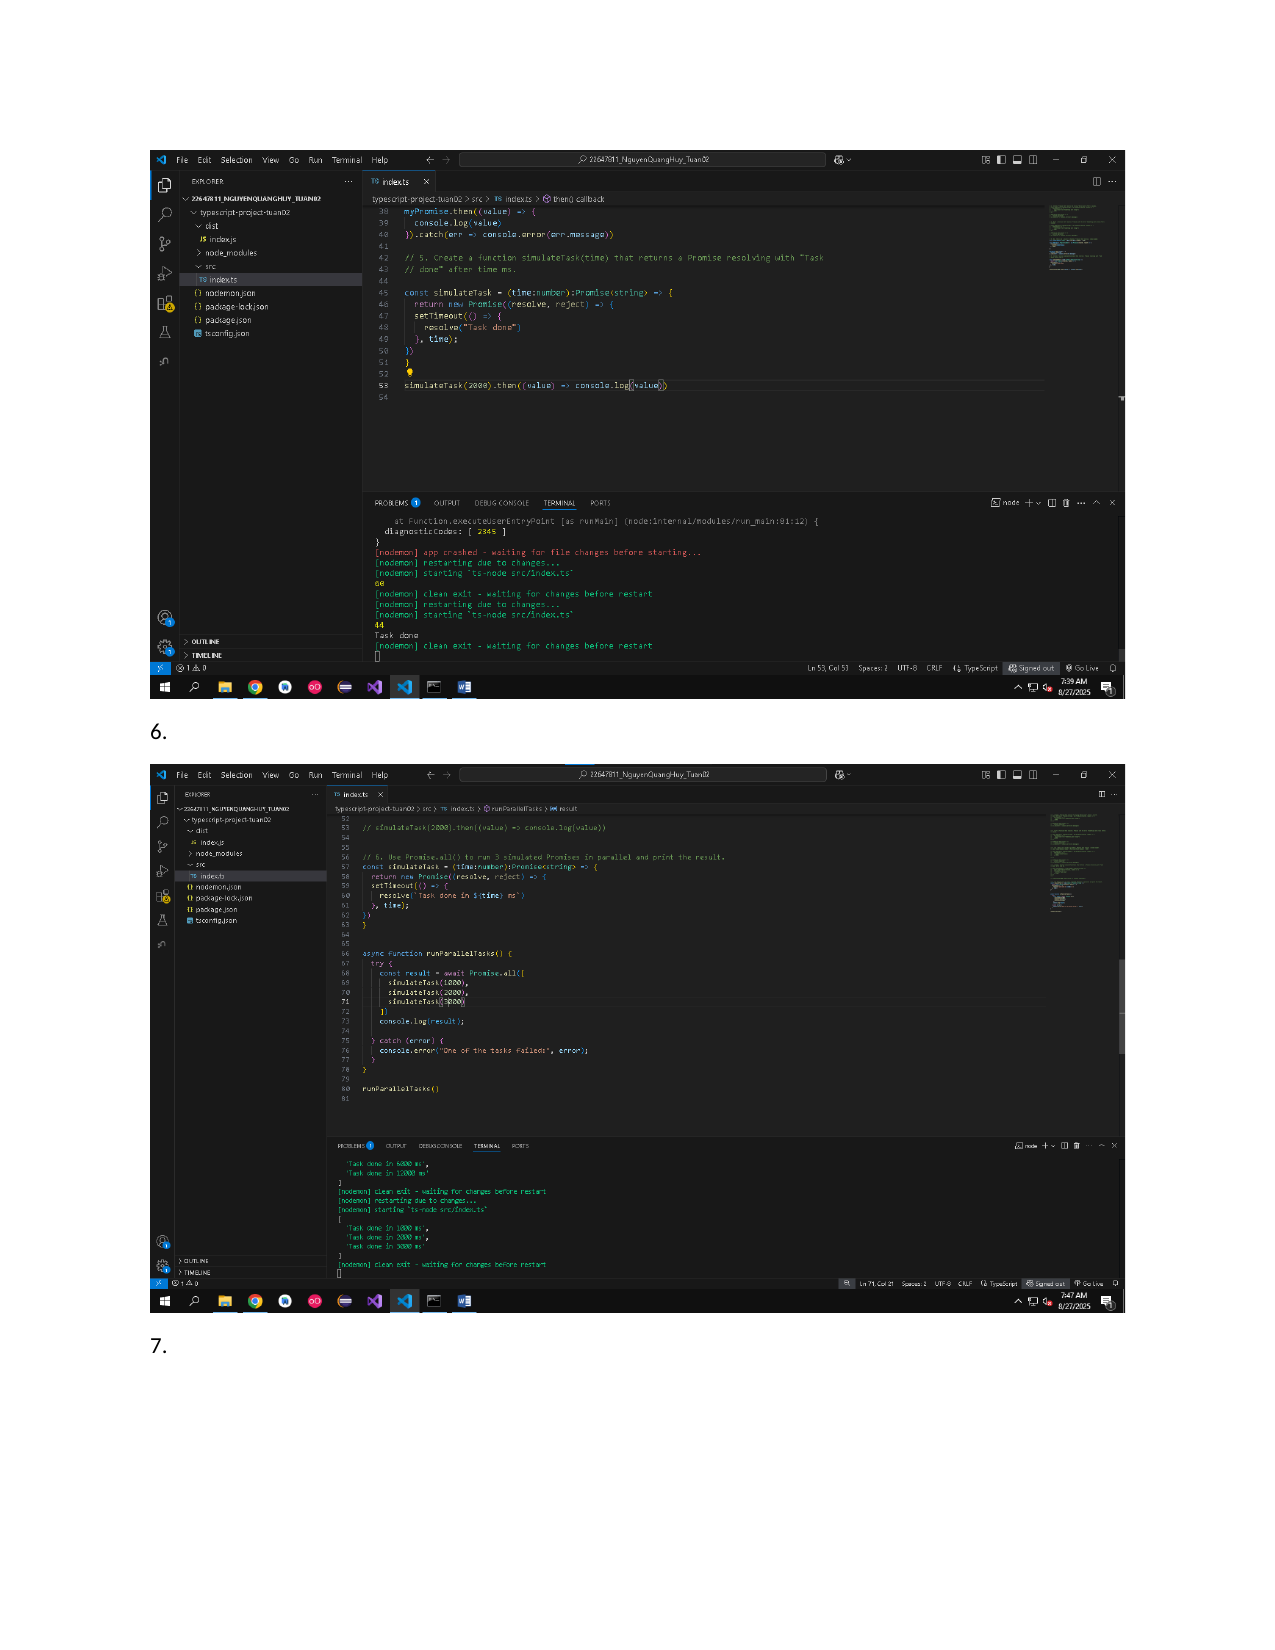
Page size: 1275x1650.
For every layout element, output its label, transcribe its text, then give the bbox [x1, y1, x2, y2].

text 7. [150, 1331, 1125, 1359]
picture [150, 150, 1125, 699]
text 6. [150, 717, 1125, 745]
picture [150, 764, 1125, 1313]
